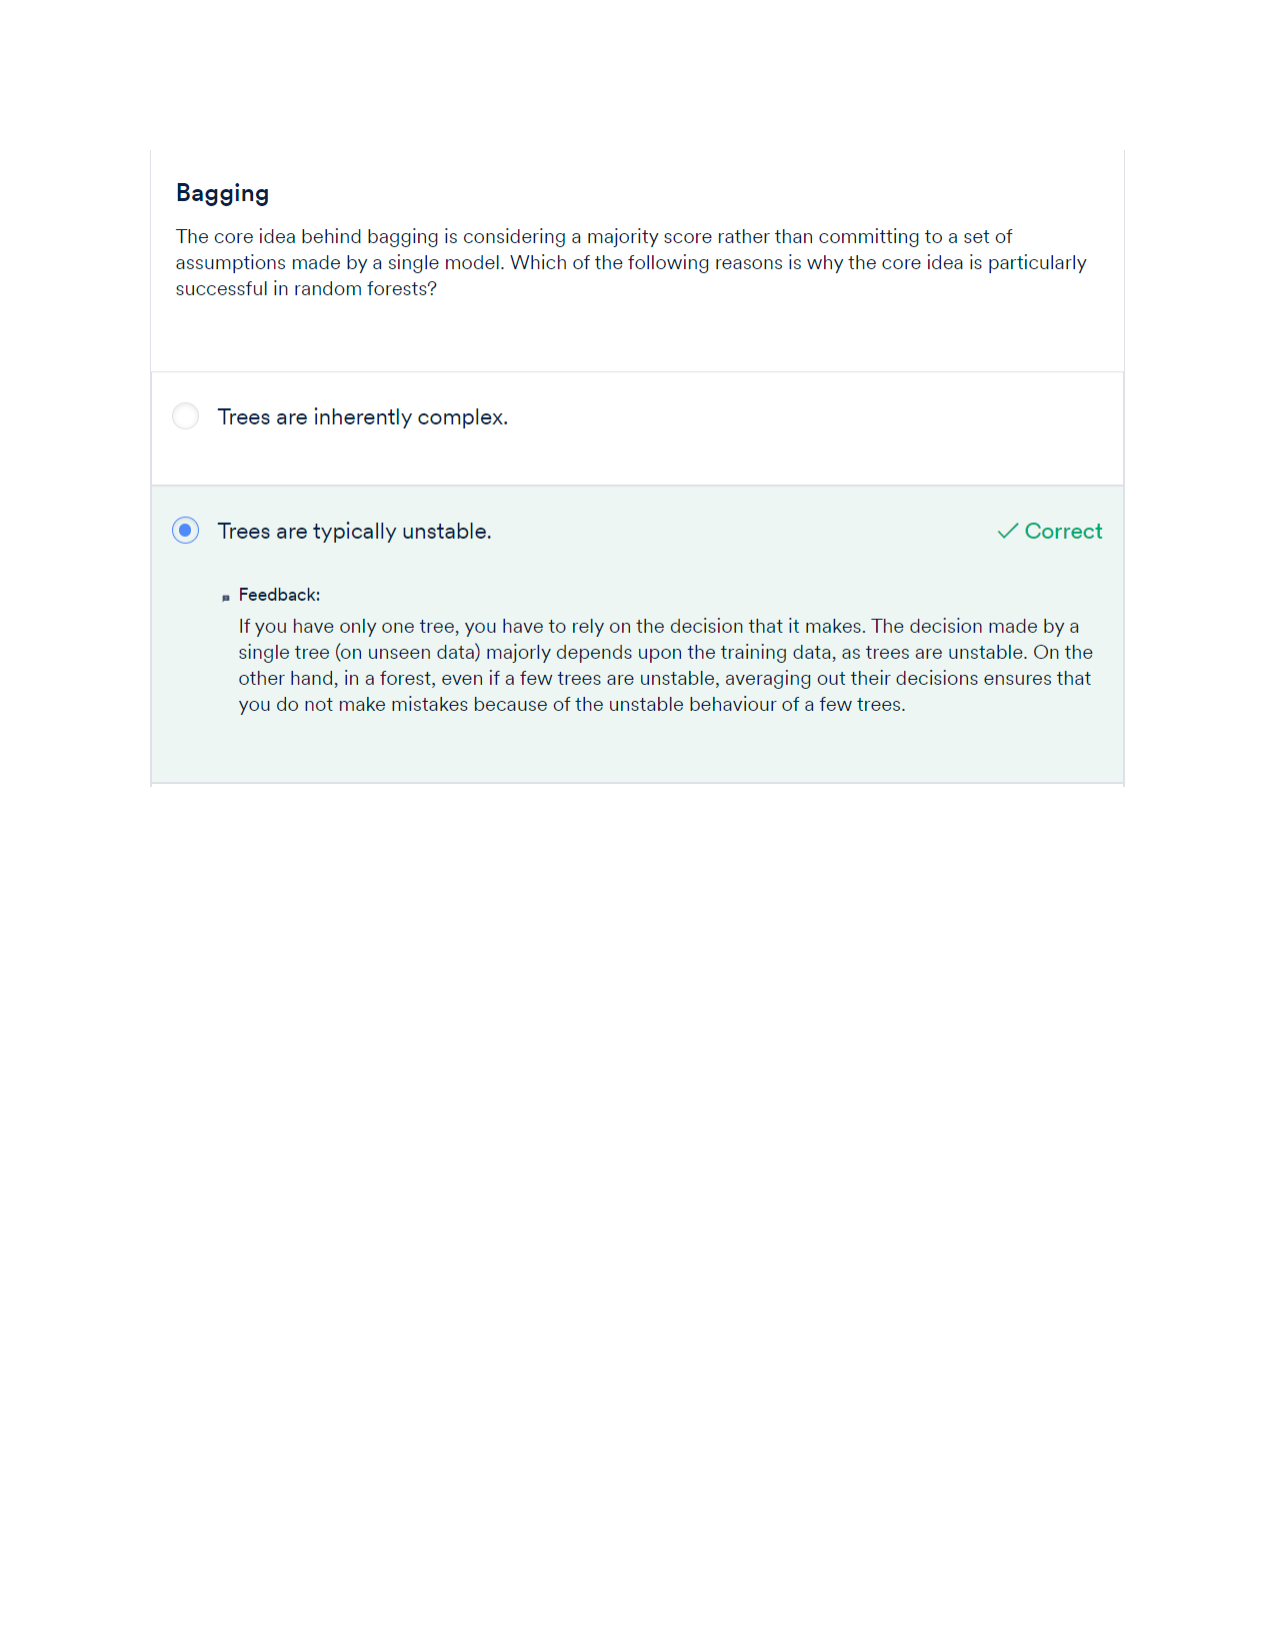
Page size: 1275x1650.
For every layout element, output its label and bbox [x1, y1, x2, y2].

picture [150, 150, 1125, 787]
